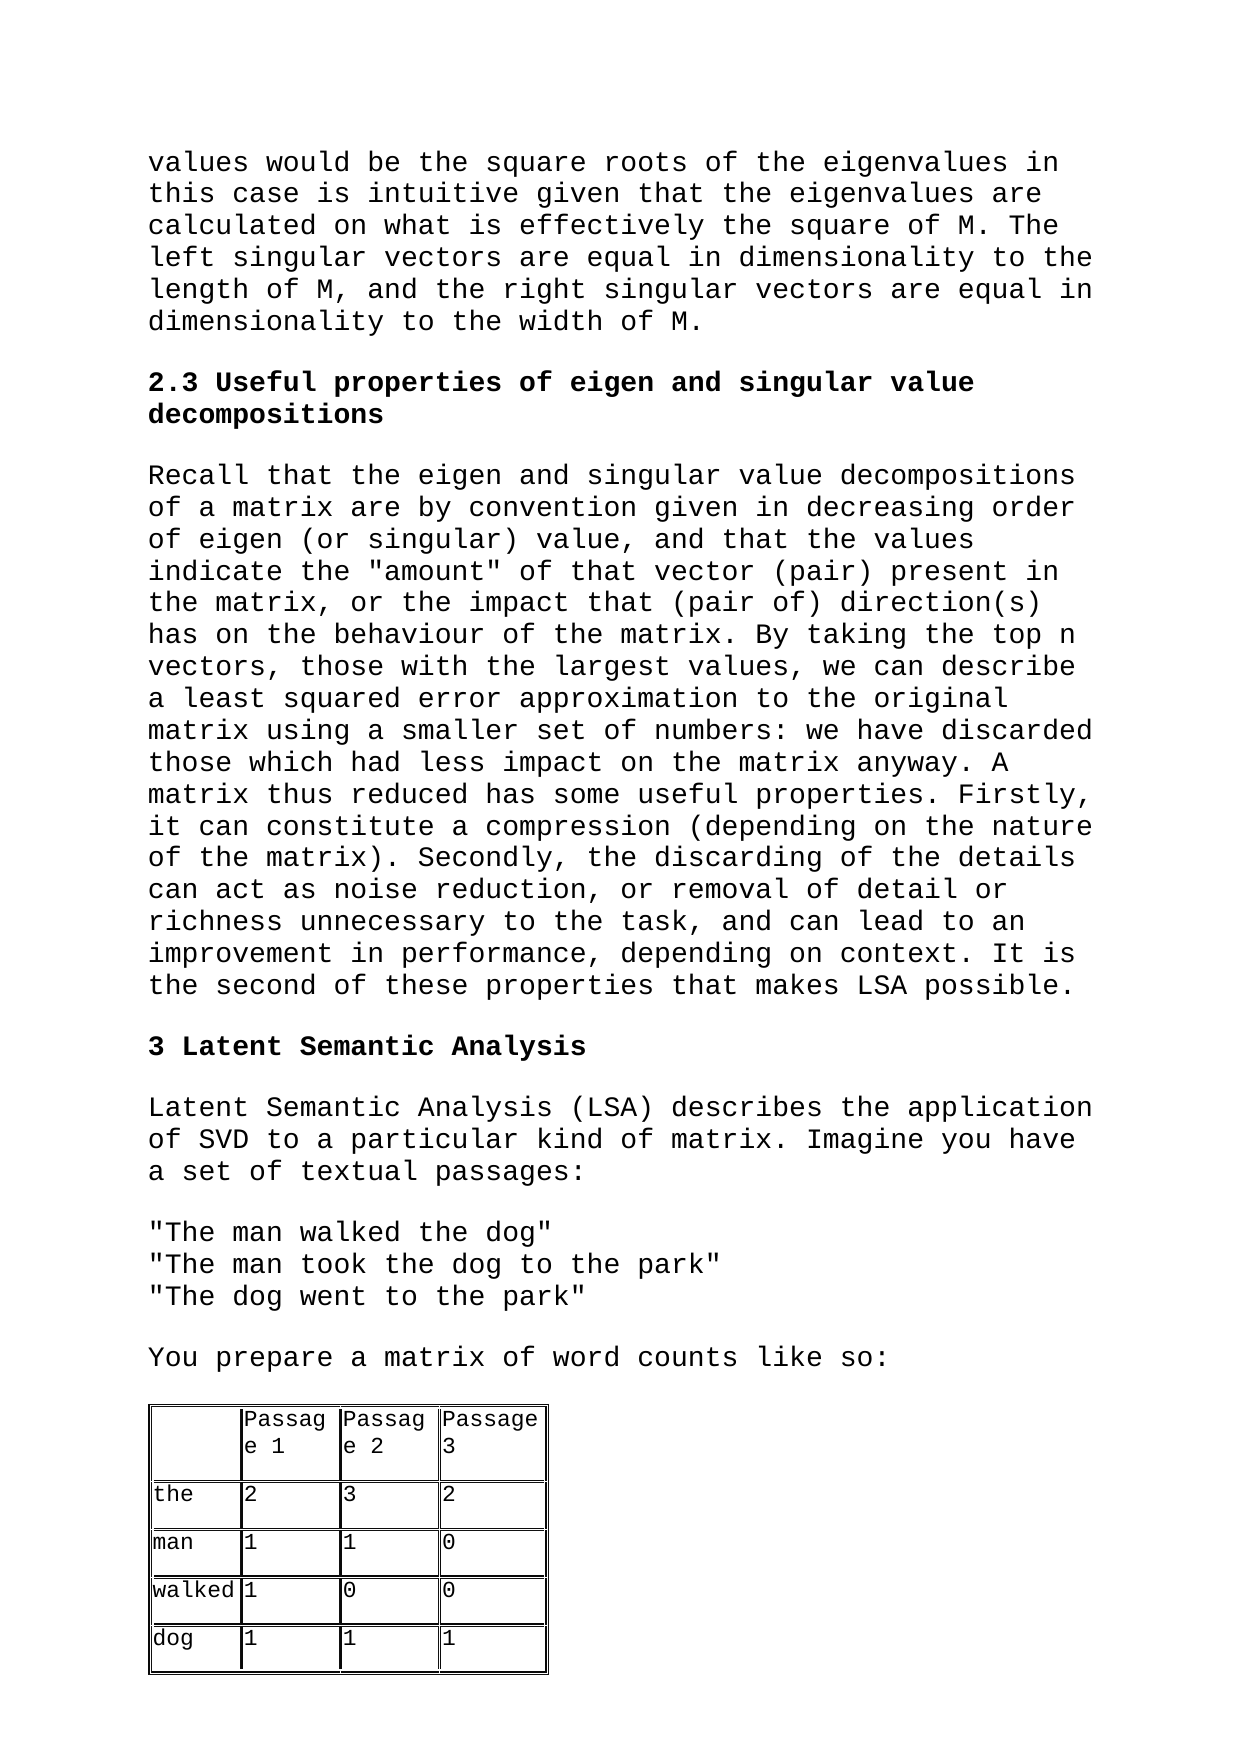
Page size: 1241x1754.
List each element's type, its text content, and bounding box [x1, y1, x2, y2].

text "The man walked the dog" "The man took the dog to the park" "The dog went to the park" [148, 1218, 1093, 1313]
text 3 Latent Semantic Analysis [148, 1032, 1093, 1064]
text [148, 148, 1093, 339]
table_header Passage 3 [440, 1407, 545, 1479]
table_cell 0 [441, 1575, 546, 1623]
table_cell walked [152, 1575, 240, 1623]
text Recall that the eigen and singular value decompositions of a matrix are by convention given in decreasing order of eigen (or singular) value, and that the values indicate the "amount" of that vector (pair) present in the matrix, or the impact that (pair of) direction(s) has on the behaviour of the matrix. By taking the top n vectors, those with the largest values, we can describe a least squared error approximation to the original matrix using a smaller set of numbers: we have discarded those which had less impact on the matrix anyway. A matrix thus reduced has some useful properties. Firstly, it can constitute a compression (depending on the nature of the matrix). Secondly, the discarding of the details can act as noise reduction, or removal of detail or richness unnecessary to the task, and can lead to an improvement in performance, depending on context. It is the second of these properties that makes LSA possible. [148, 461, 1093, 1003]
table_cell 2 [243, 1483, 339, 1527]
table_cell 1 [241, 1627, 340, 1671]
table_cell 0 [441, 1528, 546, 1575]
table_cell dog [152, 1623, 241, 1671]
table_cell 1 [243, 1579, 339, 1623]
table_cell 1 [340, 1627, 439, 1671]
table_cell 1 [243, 1531, 339, 1575]
table_header Passage 2 [340, 1407, 439, 1479]
text You prepare a matrix of word counts like so: [148, 1343, 1093, 1374]
text Latent Semantic Analysis (LSA) describes the application of SVD to a particular kind of matrix. Imagine you have a set of textual passages: [148, 1093, 1093, 1189]
table_header Passage 1 [241, 1407, 340, 1479]
table_cell man [152, 1528, 240, 1575]
table_header [152, 1407, 241, 1479]
table_cell the [152, 1480, 240, 1527]
table_cell 1 [342, 1531, 438, 1575]
text 2.3 Useful properties of eigen and singular value decompositions [148, 368, 1093, 432]
table_cell 2 [441, 1480, 546, 1527]
table_cell 1 [440, 1623, 546, 1671]
table_cell 3 [342, 1483, 438, 1527]
table_cell 0 [342, 1579, 438, 1623]
